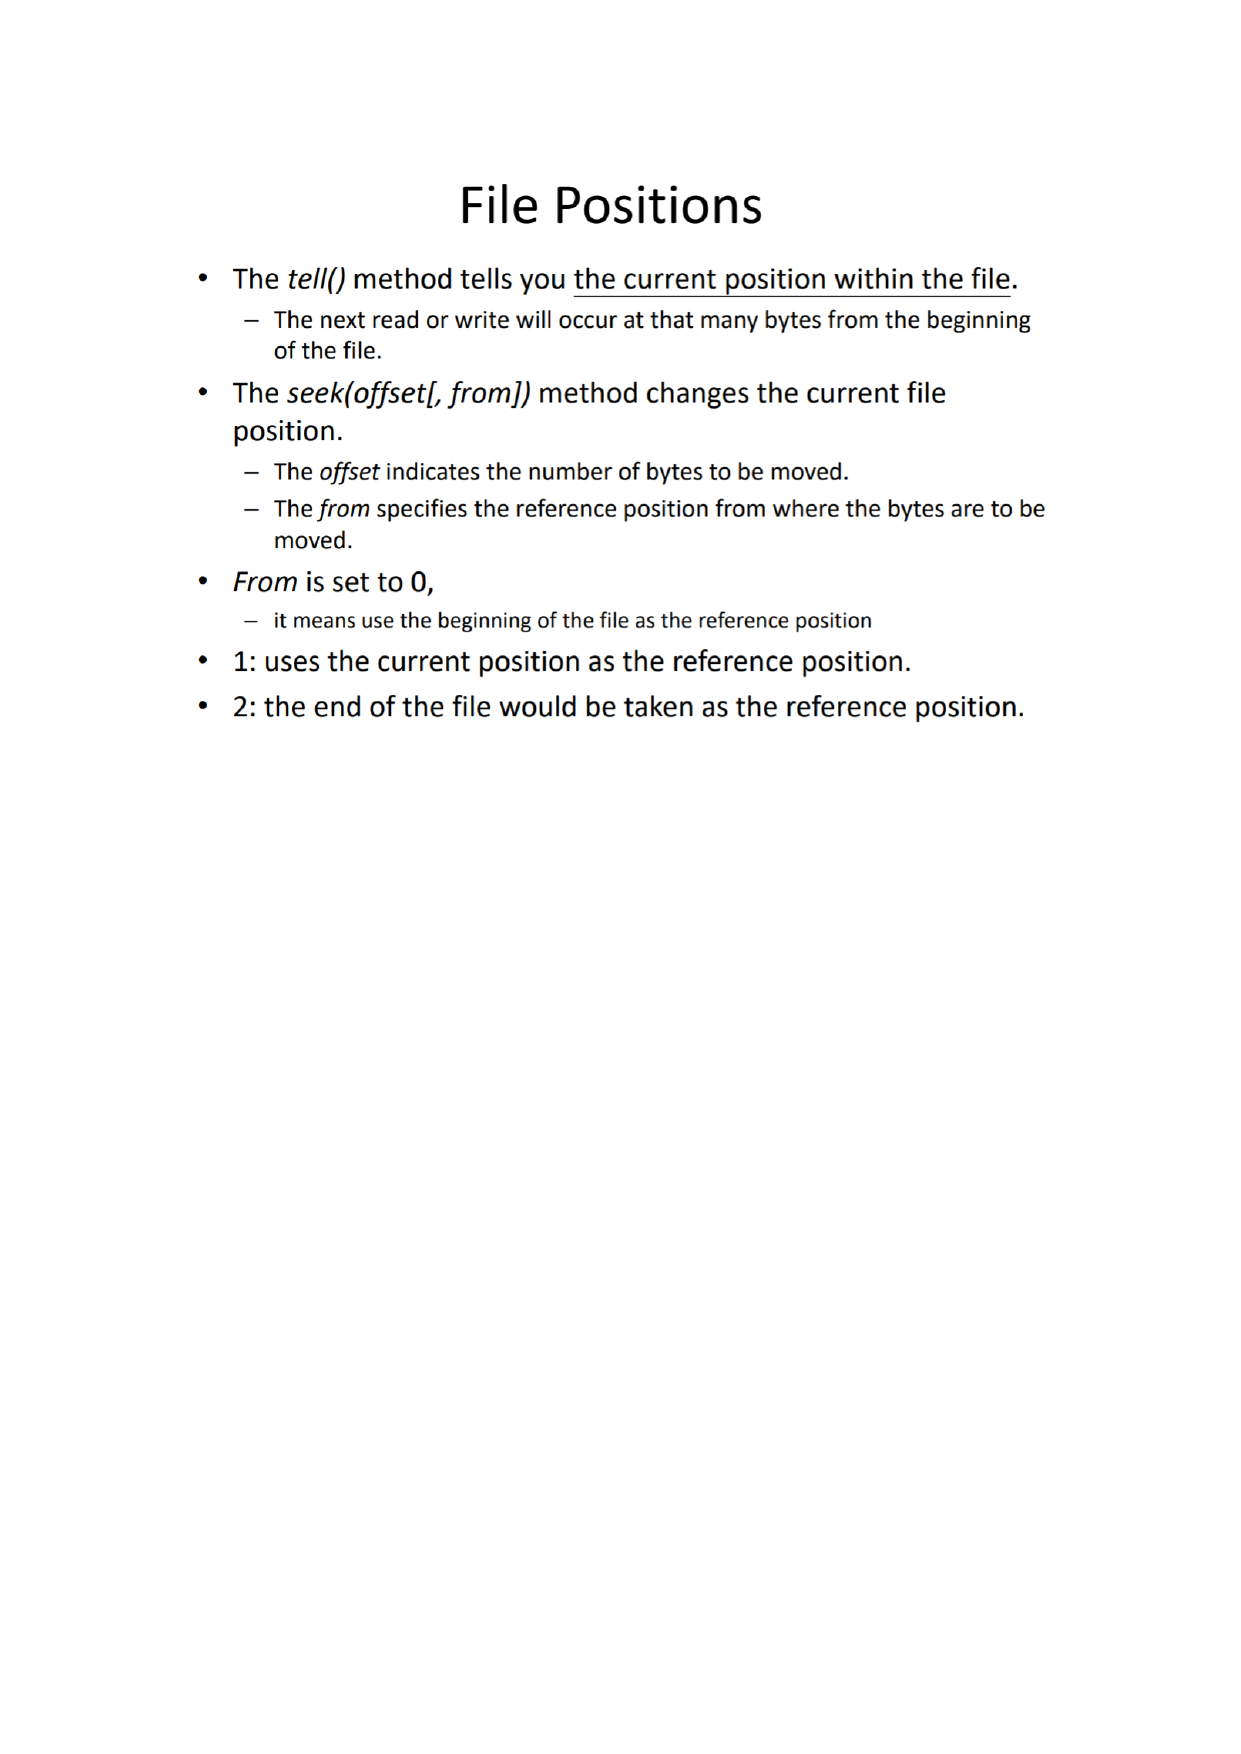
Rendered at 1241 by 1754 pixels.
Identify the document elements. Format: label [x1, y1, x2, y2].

picture [187, 164, 1053, 732]
